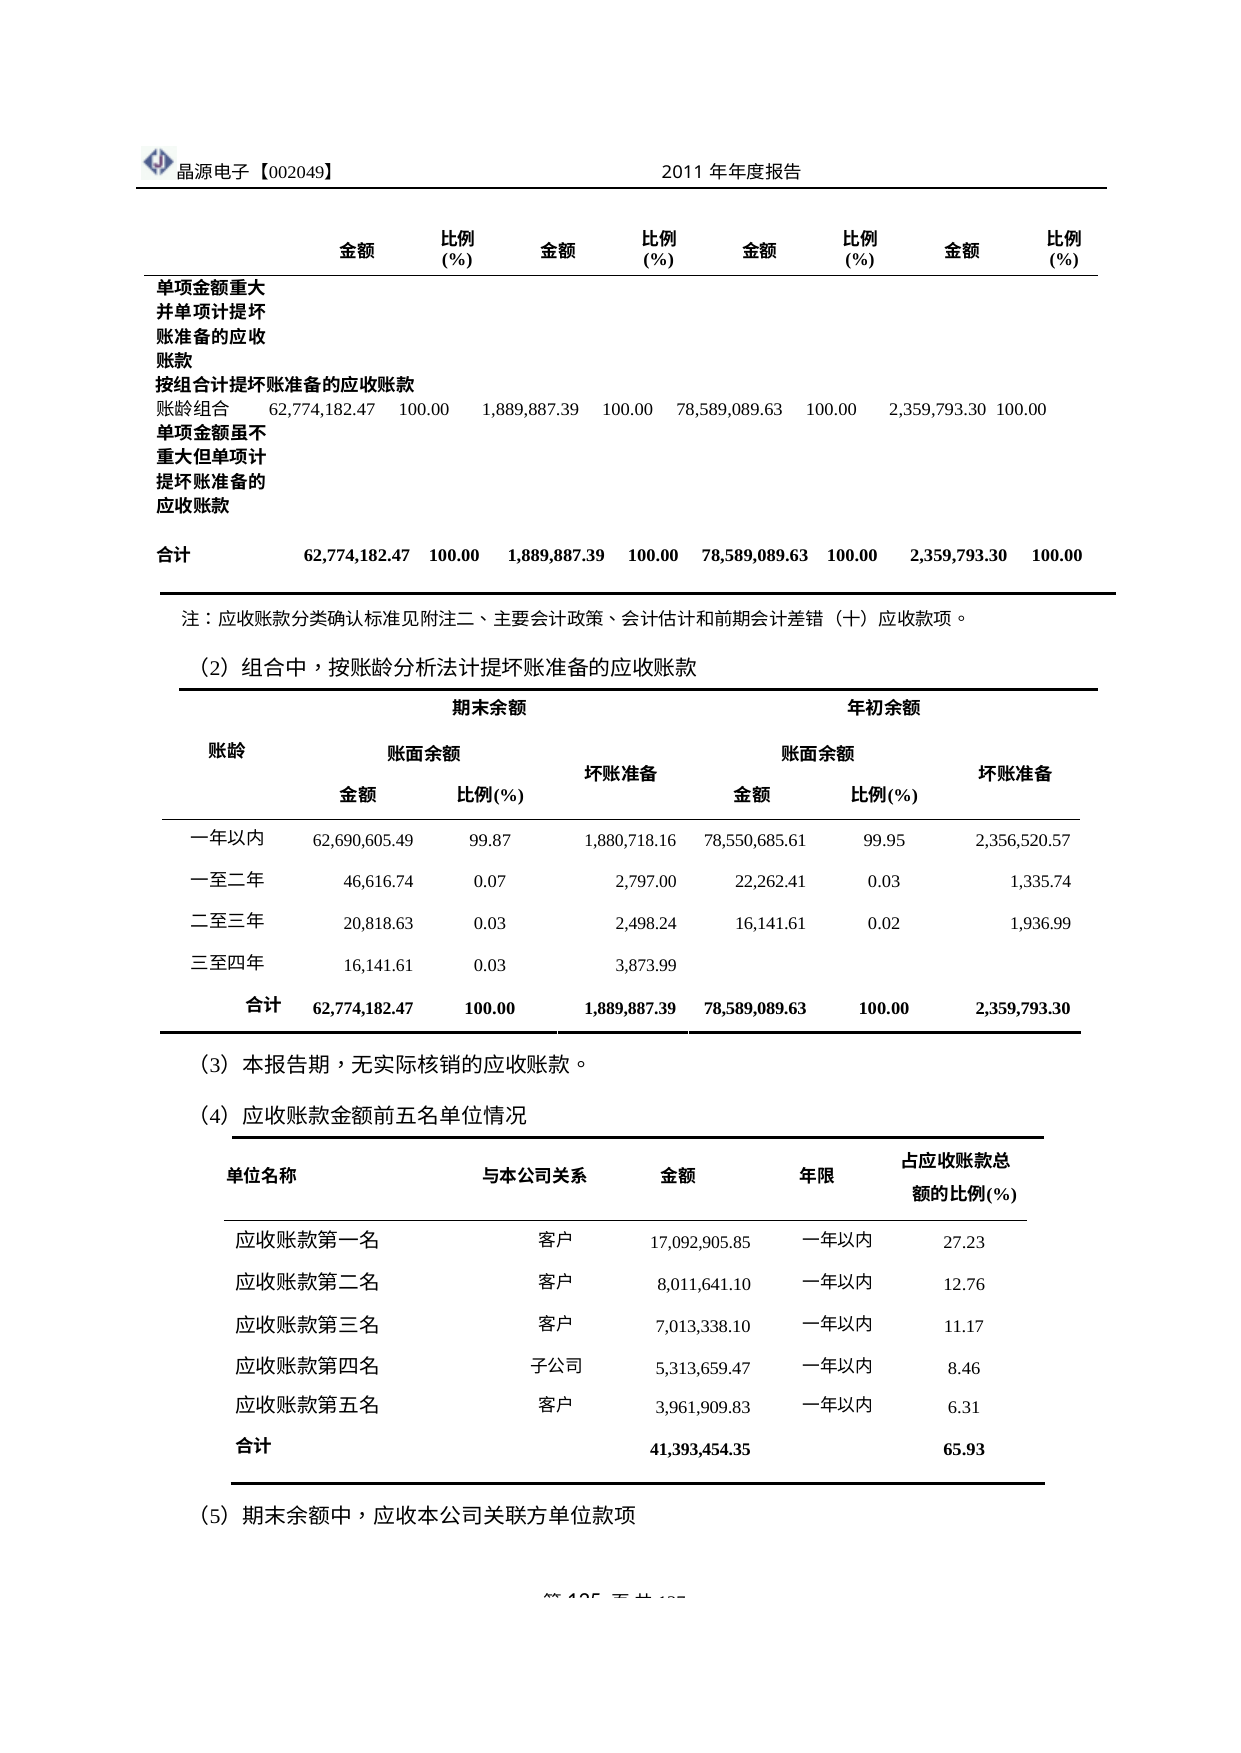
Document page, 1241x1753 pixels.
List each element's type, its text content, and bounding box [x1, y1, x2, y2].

text 单项金额虽不 重大但单项计 提坏账准备的 应收账款 [156, 420, 267, 518]
picture [141, 146, 177, 180]
text (%) [311, 251, 472, 268]
text （5）期末余额中，应收本公司关联方单位款项 [187, 1501, 1109, 1530]
text 金额 比例 [914, 221, 1082, 251]
text 单位名称 与本公司关系 金额 年限 占应收账款总 [226, 1148, 1109, 1188]
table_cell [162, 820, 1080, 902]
text （4）应收账款金额前五名单位情况 [187, 1102, 1109, 1130]
text 金额 比例 [713, 221, 877, 251]
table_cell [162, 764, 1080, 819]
text （2）组合中，按账龄分析法计提坏账准备的应收账款 [187, 653, 1109, 682]
text (%) [512, 251, 674, 268]
text (%) [713, 251, 874, 268]
text 按组合计提坏账准备的应收账款 [155, 373, 1113, 396]
text 账龄组合 62,774,182.47 100.00 1,889,887.39 100.00 78,589,089.63 100.00 2,359,793.30 100.00 [156, 396, 1113, 420]
text 单项金额重大 并单项计提坏 账准备的应收 账款 [156, 275, 266, 373]
text (%) [914, 251, 1078, 268]
text （3）本报告期，无实际核销的应收账款。 [187, 1050, 1109, 1079]
text 合计 62,774,182.47 100.00 1,889,887.39 100.00 78,589,089.63 100.00 2,359,793.30 100.00 [156, 543, 1113, 567]
text 注：应收账款分类确认标准见附注二、主要会计政策、会计估计和前期会计差错（十）应收款项。 [181, 606, 1109, 630]
text 金额 比例 [512, 221, 677, 251]
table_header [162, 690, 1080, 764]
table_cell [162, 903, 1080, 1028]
text 金额 比例 [311, 221, 475, 251]
